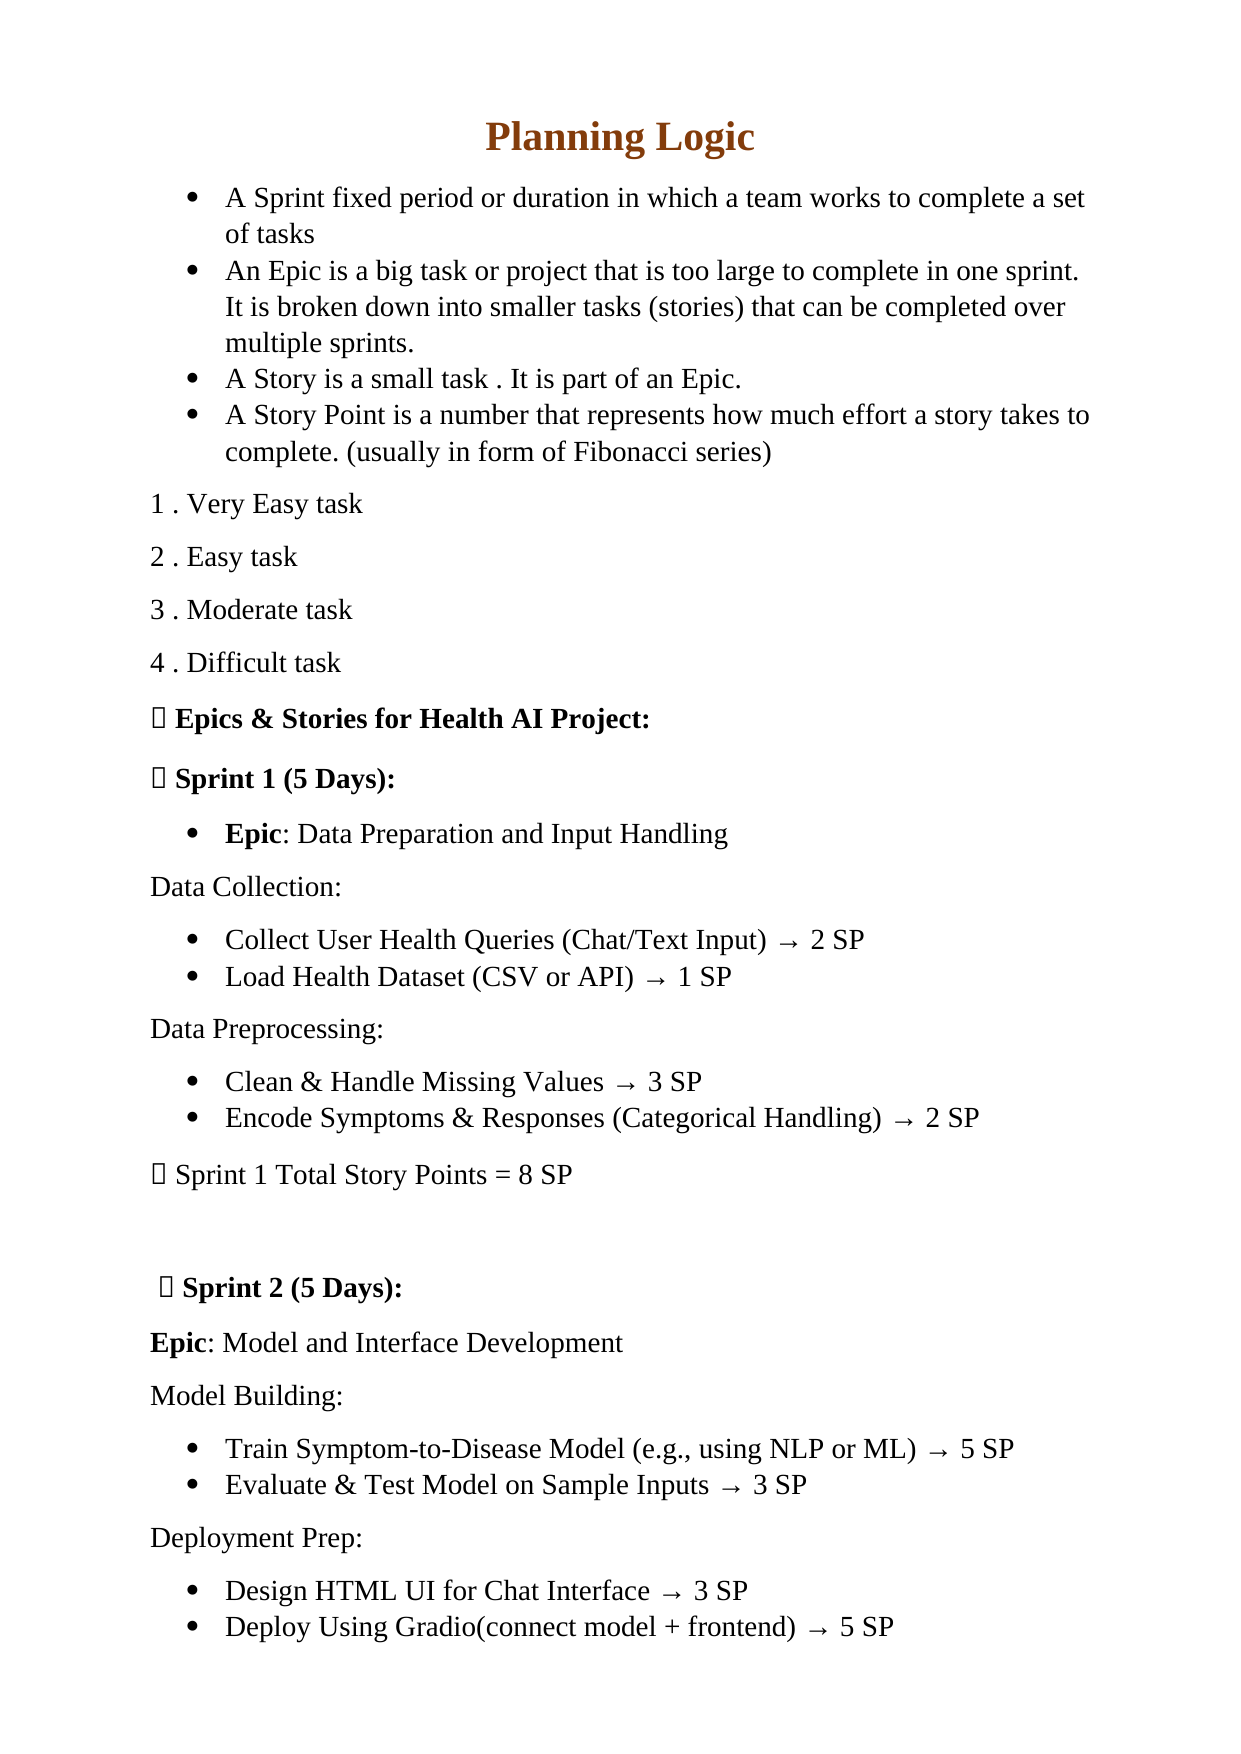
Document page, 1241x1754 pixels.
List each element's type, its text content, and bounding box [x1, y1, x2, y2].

list A Story Point is a number that represents how much effort a story takes to complete. (usually in form of Fibonacci series) [187, 397, 1090, 467]
text 🔸 Sprint 1 Total Story Points = 8 SP [150, 1153, 1090, 1193]
text 1 . Very Easy task [150, 486, 1090, 520]
list Clean & Handle Missing Values → 3 SP [187, 1064, 1090, 1098]
text ✅ Epics & Stories for Health AI Project: [150, 698, 1090, 737]
text 📅 Sprint 1 (5 Days): [150, 757, 1090, 797]
list Design HTML UI for Chat Interface → 3 SP [187, 1573, 1090, 1607]
list An Epic is a big task or project that is too large to complete in one sprint. It is broken down into smaller tasks (stories) that can be completed over multiple sprints. [187, 253, 1090, 358]
list A Story is a small task . It is part of an Epic. [187, 361, 1090, 395]
list Evaluate & Test Model on Sample Inputs → 3 SP [187, 1467, 1090, 1501]
text 📅 Sprint 2 (5 Days): [150, 1266, 1090, 1306]
text 2 . Easy task [150, 539, 1090, 573]
text Model Building: [150, 1378, 1090, 1412]
list Collect User Health Queries (Chat/Text Input) → 2 SP [187, 922, 1090, 956]
text Deployment Prep: [150, 1520, 1090, 1554]
list Train Symptom-to-Disease Model (e.g., using NLP or ML) → 5 SP [187, 1431, 1090, 1464]
list Epic: Data Preparation and Input Handling [187, 817, 1090, 850]
list A Sprint fixed period or duration in which a team works to complete a set of tasks [187, 180, 1090, 250]
text Data Collection: [150, 869, 1090, 903]
text Data Preprocessing: [150, 1012, 1090, 1045]
list Load Health Dataset (CSV or API) → 1 SP [187, 959, 1090, 992]
text 3 . Moderate task [150, 592, 1090, 626]
text 4 . Difficult task [150, 645, 1090, 678]
list Encode Symptoms & Responses (Categorical Handling) → 2 SP [187, 1101, 1090, 1134]
text Epic: Model and Interface Development [150, 1325, 1090, 1359]
list Deploy Using Gradio(connect model + frontend) → 5 SP [187, 1609, 1090, 1643]
text Planning Logic [150, 112, 1090, 160]
